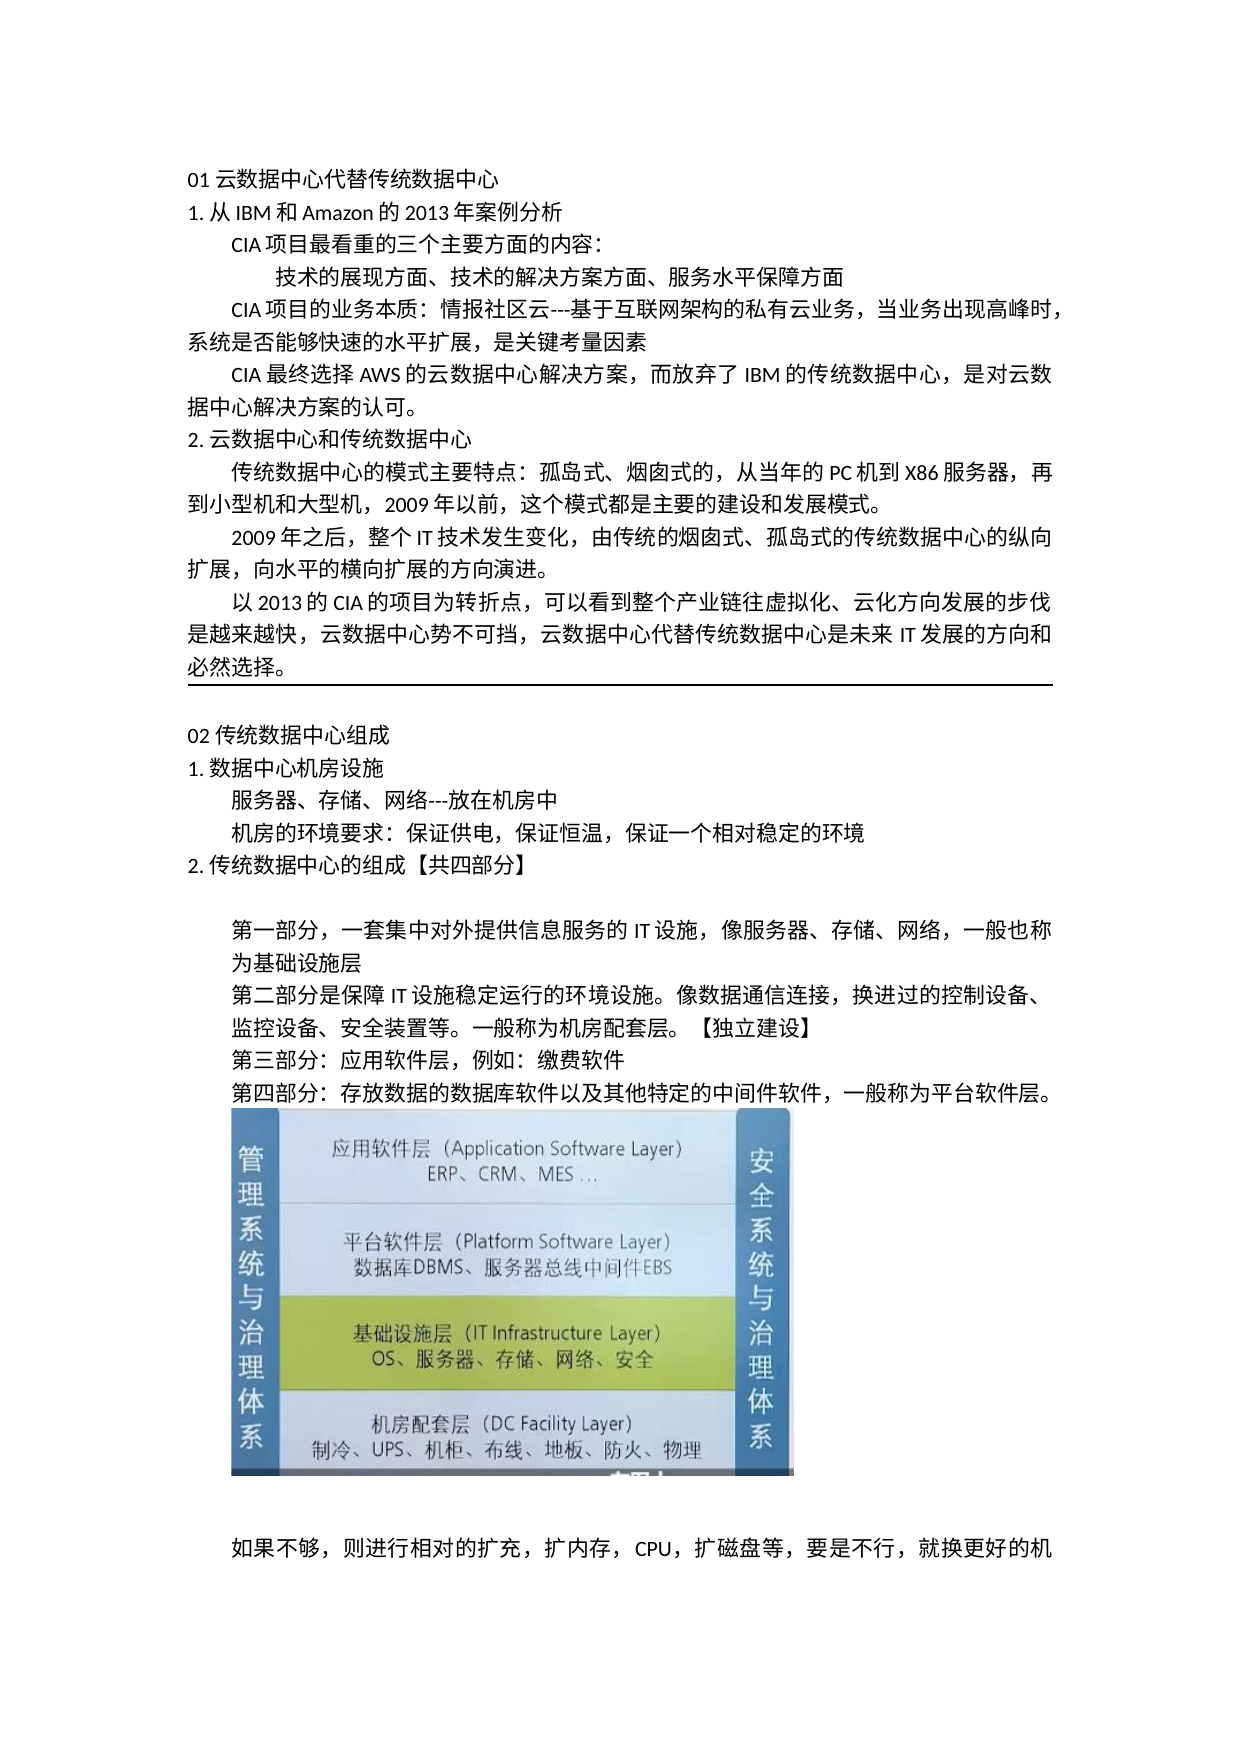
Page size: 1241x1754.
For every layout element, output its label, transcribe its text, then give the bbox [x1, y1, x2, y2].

text 以2013的CIA的项目为转折点，可以看到整个产业链往虚拟化、云化方向发展的步伐是越来越快，云数据中心势不可挡，云数据中心代替传统数据中心是未来IT发展的方向和必然选择。 [187, 584, 1053, 686]
text 技术的展现方面、技术的解决方案方面、服务水平保障方面 [187, 259, 1053, 292]
text 2. 云数据中心和传统数据中心 [187, 422, 1053, 454]
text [187, 1498, 1053, 1563]
text 01 云数据中心代替传统数据中心 [187, 162, 1053, 194]
text CIA最终选择AWS的云数据中心解决方案，而放弃了IBM的传统数据中心，是对云数据中心解决方案的认可。 [187, 357, 1053, 422]
picture [231, 1108, 794, 1476]
text 1. 数据中心机房设施 服务器、存储、网络---放在机房中 机房的环境要求：保证供电，保证恒温，保证一个相对稳定的环境 [187, 751, 1053, 848]
text CIA项目的业务本质：情报社区云---基于互联网架构的私有云业务，当业务出现高峰时，系统是否能够快速的水平扩展，是关键考量因素 [187, 292, 1053, 357]
text 02 传统数据中心组成 [187, 718, 1053, 751]
text CIA项目最看重的三个主要方面的内容： [187, 227, 1053, 259]
text 2. 传统数据中心的组成【共四部分】 [187, 848, 1053, 881]
text 传统数据中心的模式主要特点：孤岛式、烟囱式的，从当年的PC机到X86服务器，再到小型机和大型机，2009年以前，这个模式都是主要的建设和发展模式。 [187, 454, 1053, 519]
text 1. 从IBM和Amazon的2013年案例分析 [187, 194, 1053, 227]
text 2009年之后，整个IT技术发生变化，由传统的烟囱式、孤岛式的传统数据中心的纵向扩展，向水平的横向扩展的方向演进。 [187, 519, 1053, 584]
